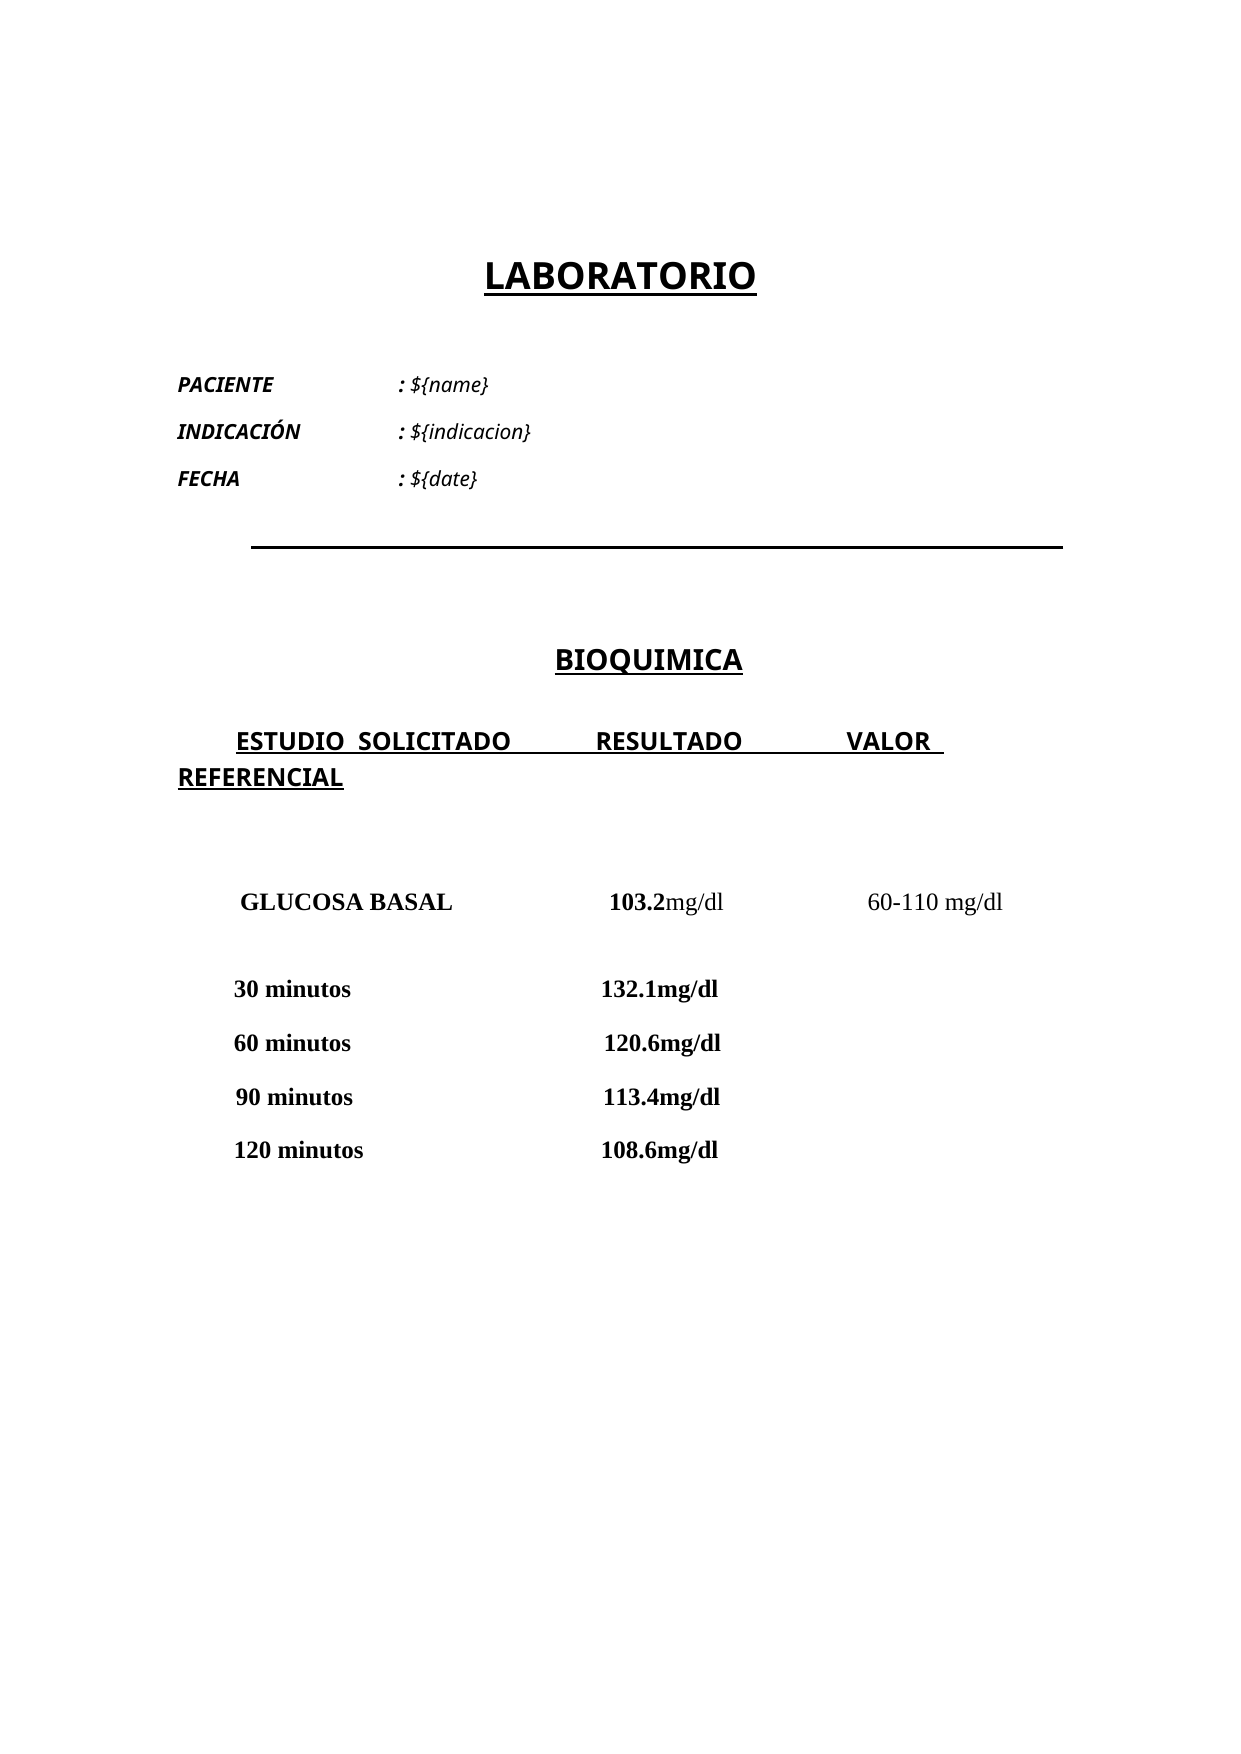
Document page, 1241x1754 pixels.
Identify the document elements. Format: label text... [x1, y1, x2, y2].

text BIOQUIMICA [177, 639, 1063, 679]
text 90 minutos 113.4mg/dl [177, 1082, 1063, 1110]
text GLUCOSA BASAL 103.2mg/dl 60-110 mg/dl [177, 887, 1063, 916]
text FECHA : ${date} [177, 464, 1063, 492]
text LABORATORIO [177, 250, 1063, 301]
text PACIENTE : ${name} [177, 370, 1063, 399]
text 30 minutos 132.1mg/dl [177, 941, 1063, 1003]
text 120 minutos 108.6mg/dl [177, 1135, 1063, 1164]
text INDICACIÓN : ${indicacion} [177, 417, 1063, 446]
text ESTUDIO SOLICITADO RESULTADO VALOR REFERENCIAL [177, 724, 1063, 793]
text 60 minutos 120.6mg/dl [177, 1028, 1063, 1056]
